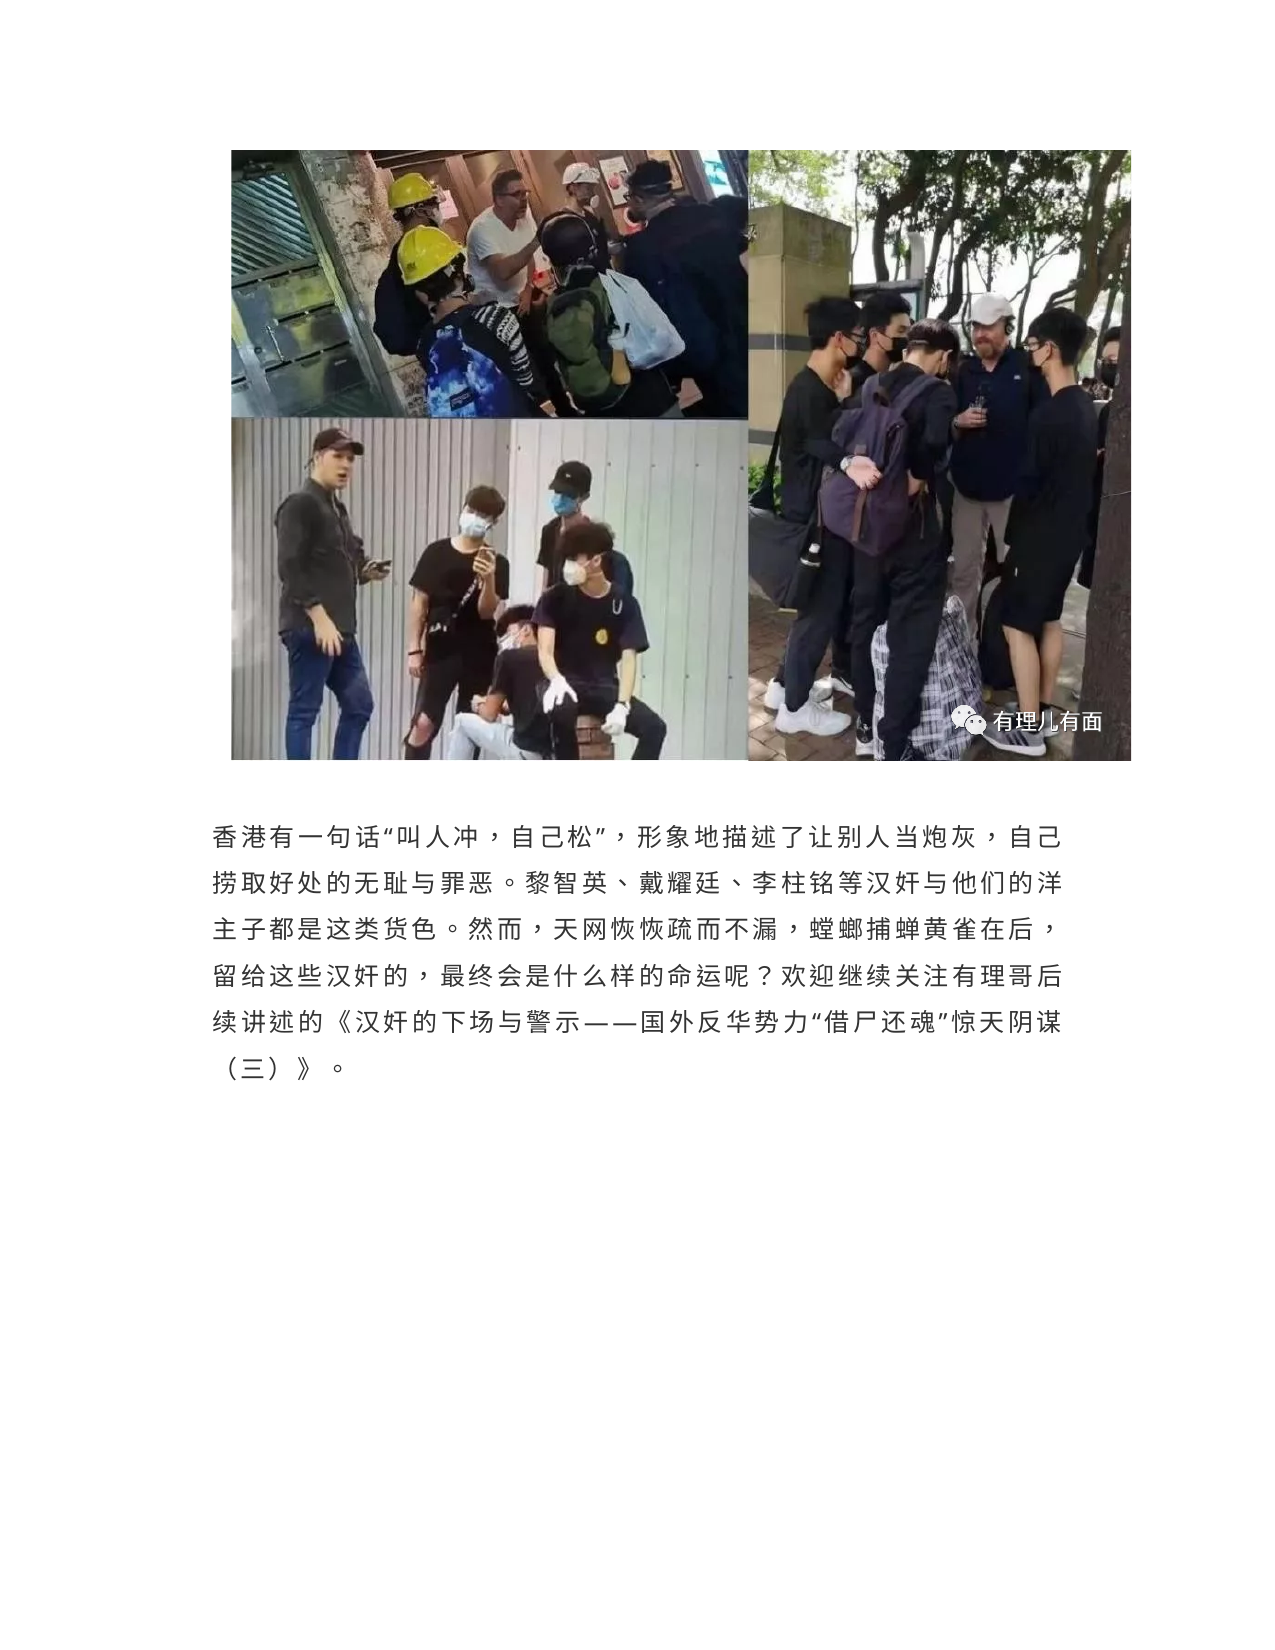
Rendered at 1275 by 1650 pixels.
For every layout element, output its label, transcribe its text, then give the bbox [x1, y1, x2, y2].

picture [231, 150, 1132, 761]
text 香港有一句话“叫人冲，自己松”，形象地描述了让别人当炮灰，自己捞取好处的无耻与罪恶。黎智英、戴耀廷、李柱铭等汉奸与他们的洋主子都是这类货色。然而，天网恢恢疏而不漏，螳螂捕蝉黄雀在后，留给这些汉奸的，最终会是什么样的命运呢？欢迎继续关注有理哥后续讲述的《汉奸的下场与警示——国外反华势力“借尸还魂”惊天阴谋（三）》。 [212, 807, 1062, 1086]
